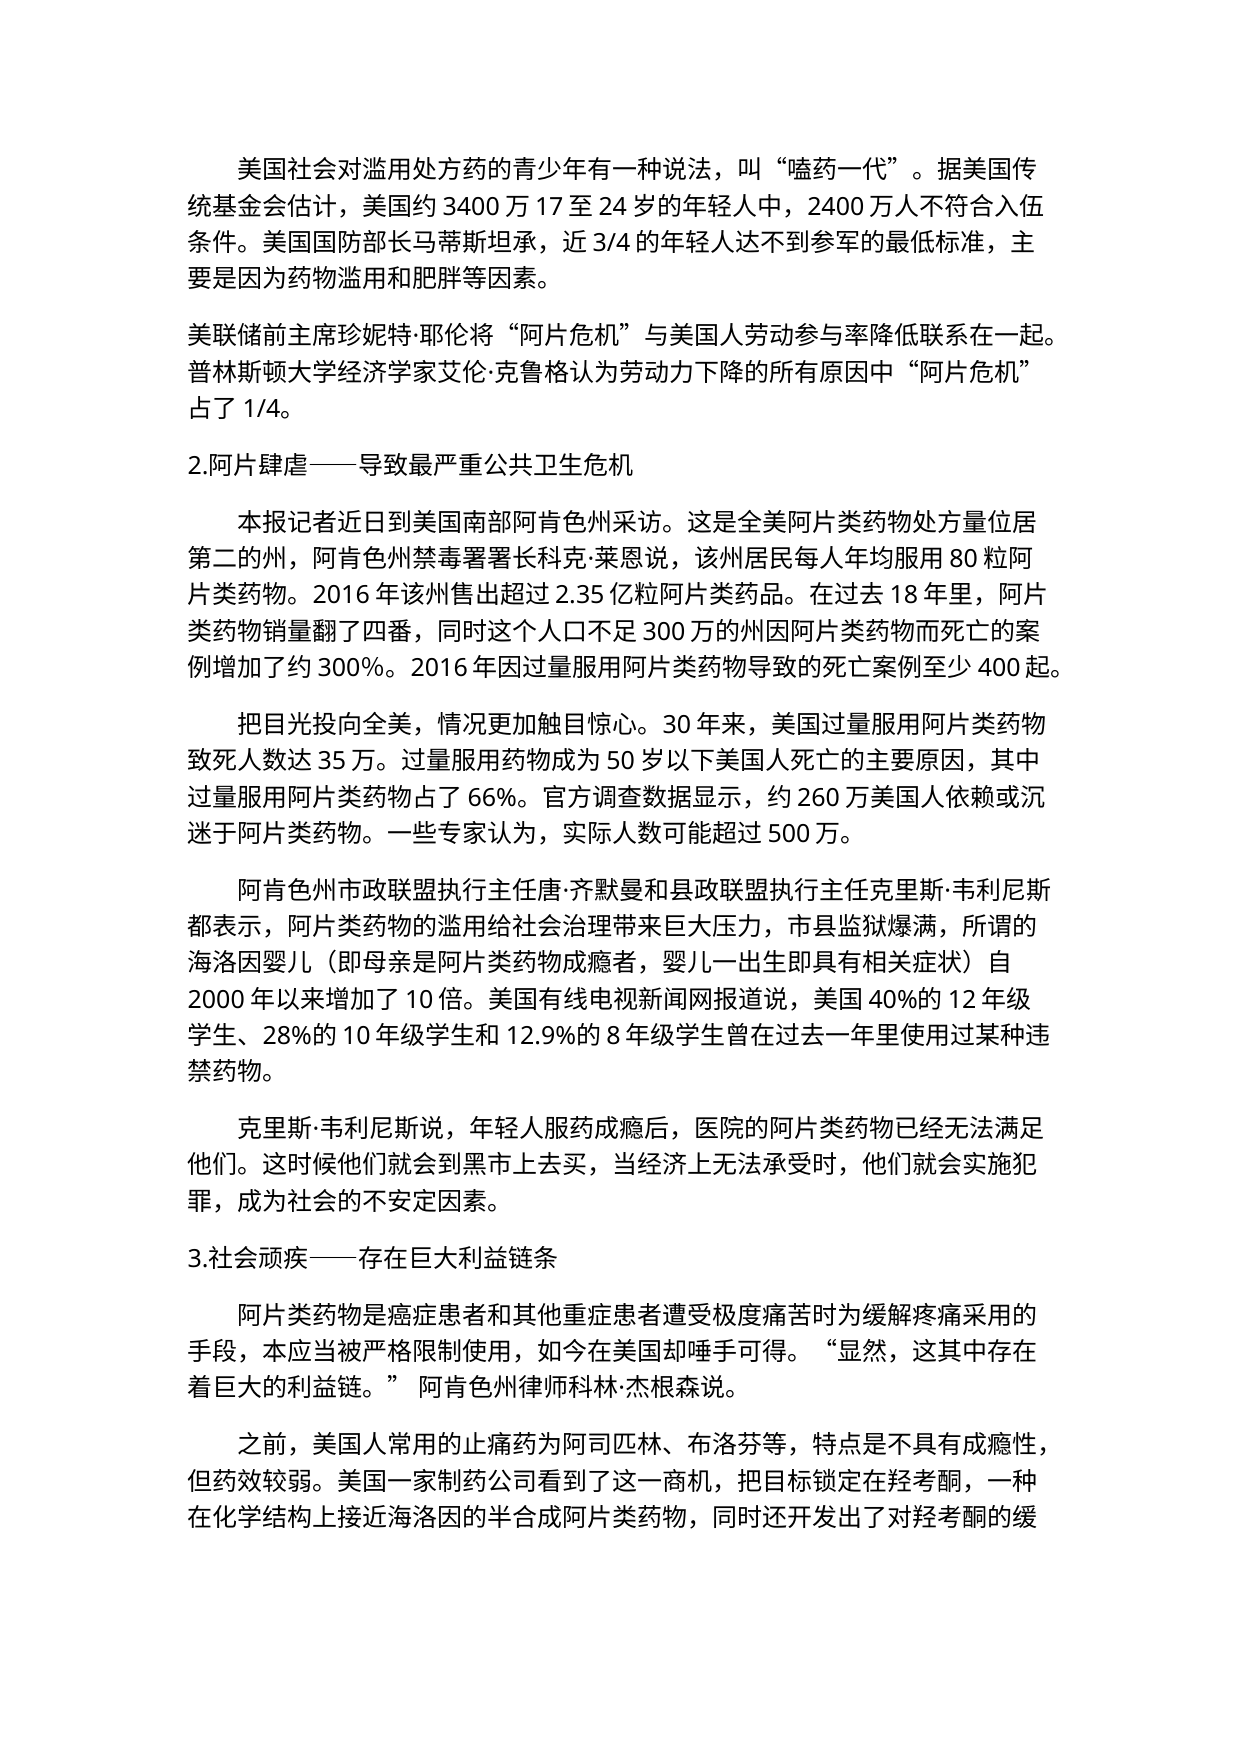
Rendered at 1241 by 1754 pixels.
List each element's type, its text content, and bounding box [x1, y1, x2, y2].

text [187, 1425, 1053, 1534]
text 克里斯·韦利尼斯说，年轻人服药成瘾后，医院的阿片类药物已经无法满足他们。这时候他们就会到黑市上去买，当经济上无法承受时，他们就会实施犯罪，成为社会的不安定因素。 [187, 1109, 1053, 1217]
text 2.阿片肆虐——导致最严重公共卫生危机 [187, 445, 1053, 482]
text 把目光投向全美，情况更加触目惊心。30年来，美国过量服用阿片类药物致死人数达35万。过量服用药物成为50岁以下美国人死亡的主要原因，其中过量服用阿片类药物占了66%。官方调查数据显示，约260万美国人依赖或沉迷于阿片类药物。一些专家认为，实际人数可能超过500万。 [187, 704, 1053, 849]
text 美联储前主席珍妮特·耶伦将“阿片危机”与美国人劳动参与率降低联系在一起。普林斯顿大学经济学家艾伦·克鲁格认为劳动力下降的所有原因中“阿片危机”占了1/4。 [187, 316, 1053, 424]
text 阿肯色州市政联盟执行主任唐·齐默曼和县政联盟执行主任克里斯·韦利尼斯都表示，阿片类药物的滥用给社会治理带来巨大压力，市县监狱爆满，所谓的海洛因婴儿（即母亲是阿片类药物成瘾者，婴儿一出生即具有相关症状）自2000年以来增加了10倍。美国有线电视新闻网报道说，美国40%的12年级学生、28%的10年级学生和12.9%的8年级学生曾在过去一年里使用过某种违禁药物。 [187, 870, 1053, 1088]
text 本报记者近日到美国南部阿肯色州采访。这是全美阿片类药物处方量位居第二的州，阿肯色州禁毒署署长科克·莱恩说，该州居民每人年均服用80粒阿片类药物。2016年该州售出超过2.35亿粒阿片类药品。在过去18年里，阿片类药物销量翻了四番，同时这个人口不足300万的州因阿片类药物而死亡的案例增加了约300％。2016年因过量服用阿片类药物导致的死亡案例至少400起。 [187, 502, 1053, 684]
text 美国社会对滥用处方药的青少年有一种说法，叫“嗑药一代”。据美国传统基金会估计，美国约3400万17至24岁的年轻人中，2400万人不符合入伍条件。美国国防部长马蒂斯坦承，近3/4的年轻人达不到参军的最低标准，主要是因为药物滥用和肥胖等因素。 [187, 150, 1053, 295]
text 3.社会顽疾——存在巨大利益链条 [187, 1238, 1053, 1274]
text 阿片类药物是癌症患者和其他重症患者遭受极度痛苦时为缓解疼痛采用的手段，本应当被严格限制使用，如今在美国却唾手可得。“显然，这其中存在着巨大的利益链。” 阿肯色州律师科林·杰根森说。 [187, 1295, 1053, 1404]
